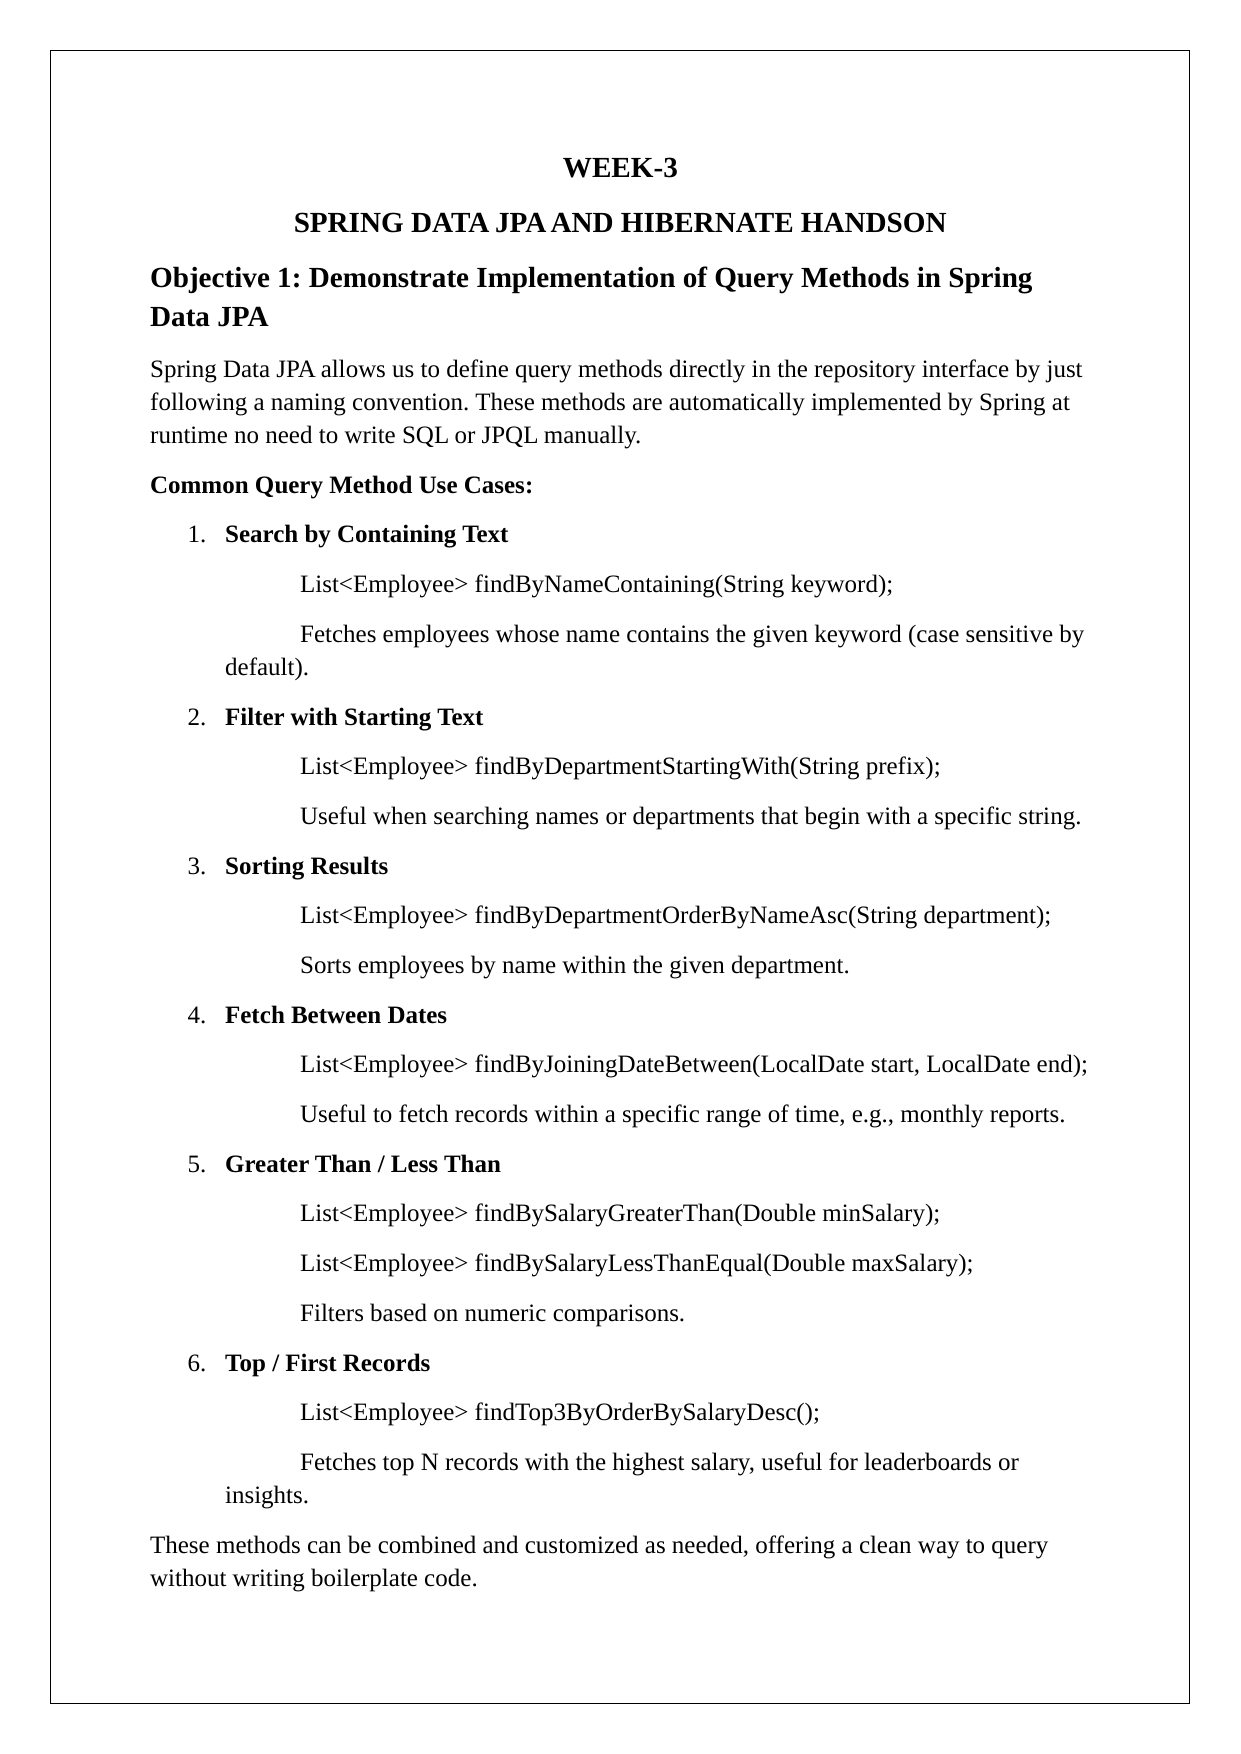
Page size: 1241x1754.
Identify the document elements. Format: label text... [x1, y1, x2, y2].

list Fetch Between Dates [187, 1000, 1090, 1028]
text List<Employee> findBySalaryGreaterThan(Double minSalary); [300, 1198, 1090, 1227]
text These methods can be combined and customized as needed, offering a clean way to query without writing boilerplate code. [150, 1530, 1090, 1591]
text List<Employee> findByDepartmentStartingWith(String prefix); [225, 751, 1090, 780]
text List<Employee> findTop3ByOrderBySalaryDesc(); [225, 1397, 1090, 1426]
list Greater Than / Less Than [187, 1149, 1090, 1178]
text Useful when searching names or departments that begin with a specific string. [225, 801, 1090, 830]
text List<Employee> findBySalaryLessThanEqual(Double maxSalary); [300, 1248, 1090, 1277]
text Fetches top N records with the highest salary, useful for leaderboards or insights. [225, 1447, 1090, 1509]
text Useful to fetch records within a specific range of time, e.g., monthly reports. [225, 1099, 1090, 1128]
list Filter with Starting Text [187, 702, 1090, 730]
text WEEK-3 [150, 150, 1090, 183]
text Sorts employees by name within the given department. [225, 950, 1090, 979]
text List<Employee> findByNameContaining(String keyword); [225, 569, 1090, 598]
text Common Query Method Use Cases: [150, 470, 1090, 499]
text List<Employee> findByDepartmentOrderByNameAsc(String department); [225, 900, 1090, 929]
text Objective 1: Demonstrate Implementation of Query Methods in Spring Data JPA [150, 260, 1090, 332]
text SPRING DATA JPA AND HIBERNATE HANDSON [150, 205, 1090, 239]
list Search by Containing Text [187, 519, 1090, 548]
text List<Employee> findByJoiningDateBetween(LocalDate start, LocalDate end); [225, 1049, 1090, 1078]
list Top / First Records [187, 1348, 1090, 1376]
list Sorting Results [187, 851, 1090, 879]
text Fetches employees whose name contains the given keyword (case sensitive by default). [225, 619, 1090, 681]
text Spring Data JPA allows us to define query methods directly in the repository interface by just following a naming convention. These methods are automatically implemented by Spring at runtime no need to write SQL or JPQL manually. [150, 354, 1090, 449]
text Filters based on numeric comparisons. [300, 1298, 1090, 1327]
